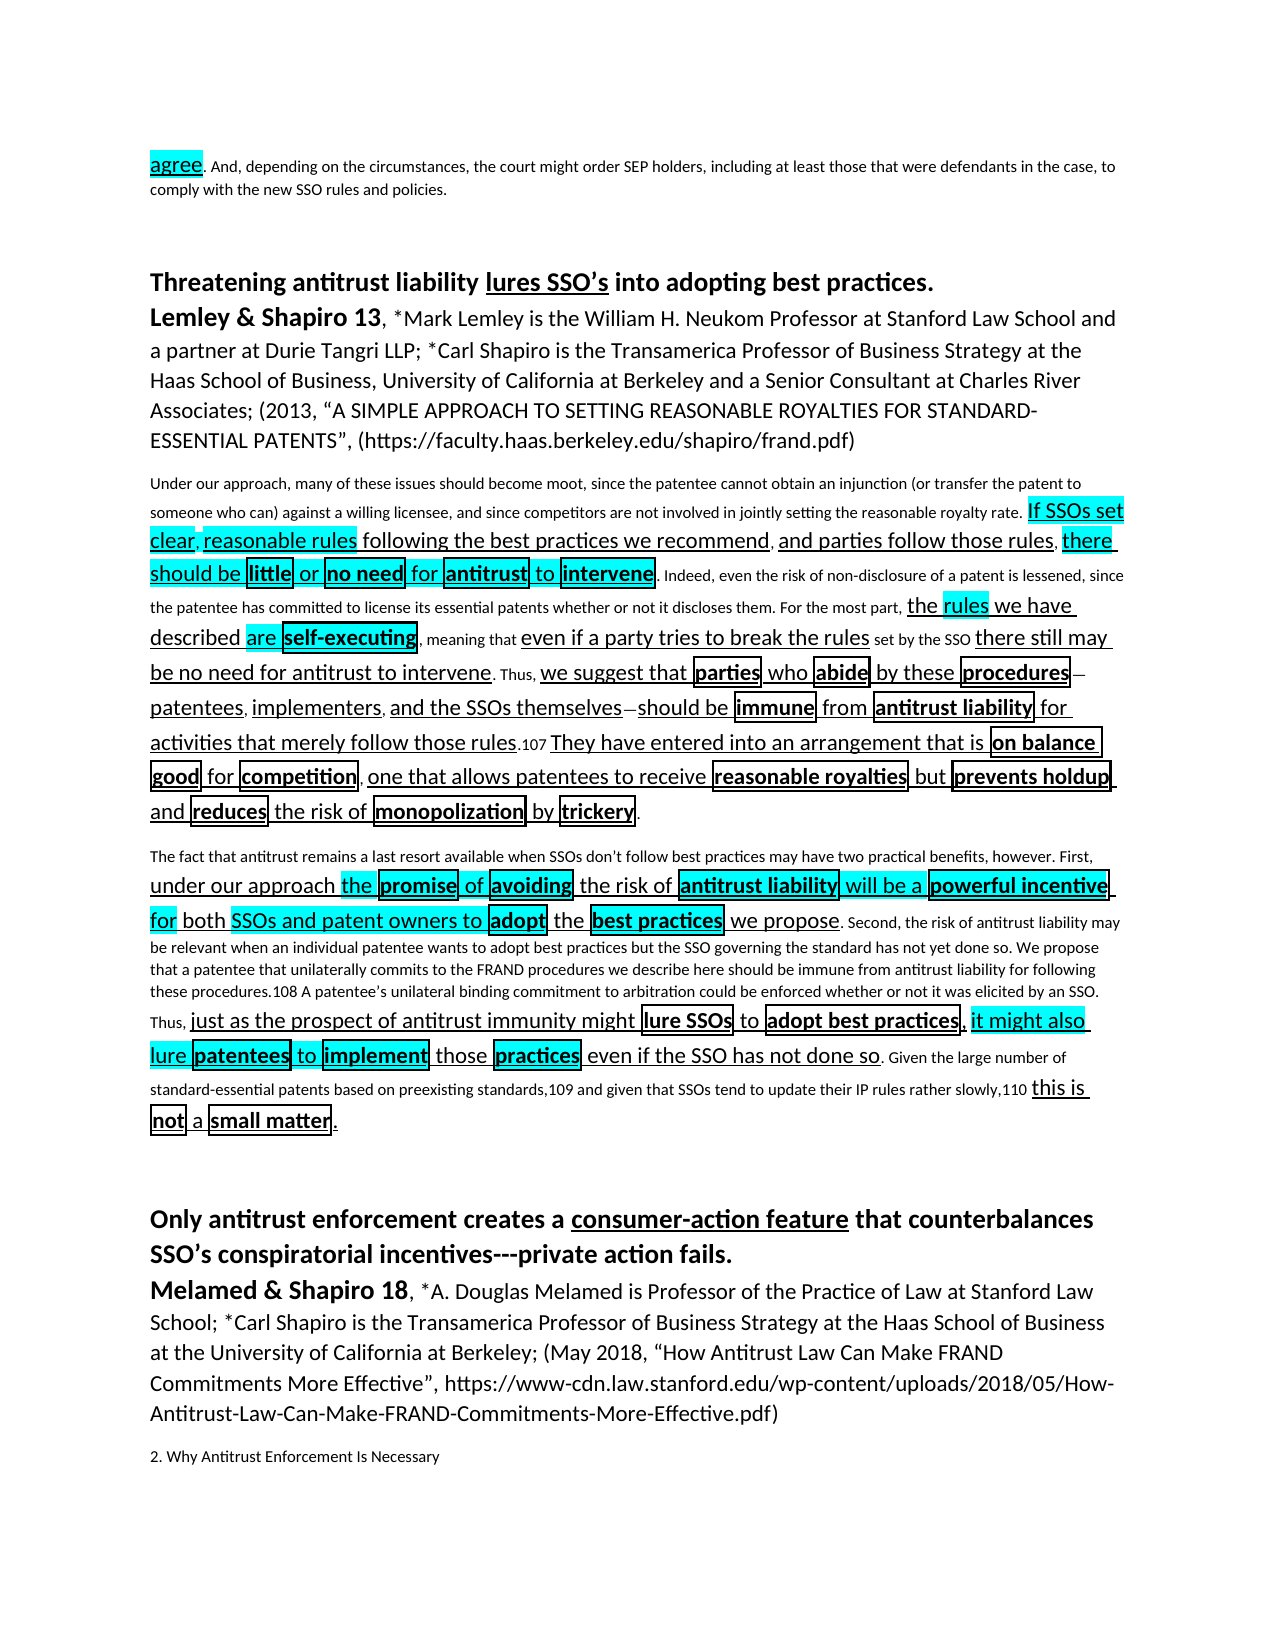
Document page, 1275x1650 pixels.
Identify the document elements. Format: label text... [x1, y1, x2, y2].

text Lemley & Shapiro 13, *Mark Lemley is the William H. Neukom Professor at Stanford Law School and a partner at Durie Tangri LLP; *Carl Shapiro is the Transamerica Professor of Business Strategy at the Haas School of Business, University of California at Berkeley and a Senior Consultant at Charles River Associates; (2013, “A SIMPLE APPROACH TO SETTING REASONABLE ROYALTIES FOR STANDARD-ESSENTIAL PATENTS”, (https://faculty.haas.berkeley.edu/shapiro/frand.pdf) [150, 301, 1125, 454]
text 2. Why Antitrust Enforcement Is Necessary [150, 1446, 1125, 1466]
text The fact that antitrust remains a last resort available when SSOs don’t follow best practices may have two practical benefits, however. First, under our approach the promise of avoiding the risk of antitrust liability will be a powerful incentive for both SSOs and patent owners to adopt the best practices we propose. Second, the risk of antitrust liability may be relevant when an individual patentee wants to adopt best practices but the SSO governing the standard has not yet done so. We propose that a patentee that unilaterally commits to the FRAND procedures we describe here should be immune from antitrust liability for following these procedures.108 A patentee’s unilateral binding commitment to arbitration could be enforced whether or not it was elicited by an SSO. Thus, just as the prospect of antitrust immunity might lure SSOs to adopt best practices, it might also lure patentees to implement those practices even if the SSO has not done so. Given the large number of standard-essential patents based on preexisting standards,109 and given that SSOs tend to update their IP rules rather slowly,110 this is not a small matter. [150, 846, 1125, 1136]
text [150, 150, 1125, 200]
text Melamed & Shapiro 18, *A. Douglas Melamed is Professor of the Practice of Law at Stanford Law School; *Carl Shapiro is the Transamerica Professor of Business Strategy at the Haas School of Business at the University of California at Berkeley; (May 2018, “How Antitrust Law Can Make FRAND Commitments More Effective”, https://www-cdn.law.stanford.edu/wp-content/uploads/2018/05/How-Antitrust-Law-Can-Make-FRAND-Commitments-More-Effective.pdf) [150, 1273, 1125, 1427]
text Under our approach, many of these issues should become moot, since the patentee cannot obtain an injunction (or transfer the patent to someone who can) against a willing licensee, and since competitors are not involved in jointly setting the reasonable royalty rate. If SSOs set clear, reasonable rules following the best practices we recommend, and parties follow those rules, there should be little or no need for antitrust to intervene. Indeed, even the risk of non-disclosure of a patent is lessened, since the patentee has committed to license its essential patents whether or not it discloses them. For the most part, the rules we have described are self-executing, meaning that even if a party tries to break the rules set by the SSO there still may be no need for antitrust to intervene. Thus, we suggest that parties who abide by these procedures—patentees, implementers, and the SSOs themselves—should be immune from antitrust liability for activities that merely follow those rules.107 They have entered into an arrangement that is on balance good for competition, one that allows patentees to receive reasonable royalties but prevents holdup and reduces the risk of monopolization by trickery. [150, 473, 1125, 827]
subtitle Threatening antitrust liability lures SSO’s into adopting best practices. [150, 265, 1125, 298]
subtitle Only antitrust enforcement creates a consumer-action feature that counterbalances SSO’s conspiratorial incentives---private action fails. [150, 1202, 1125, 1271]
